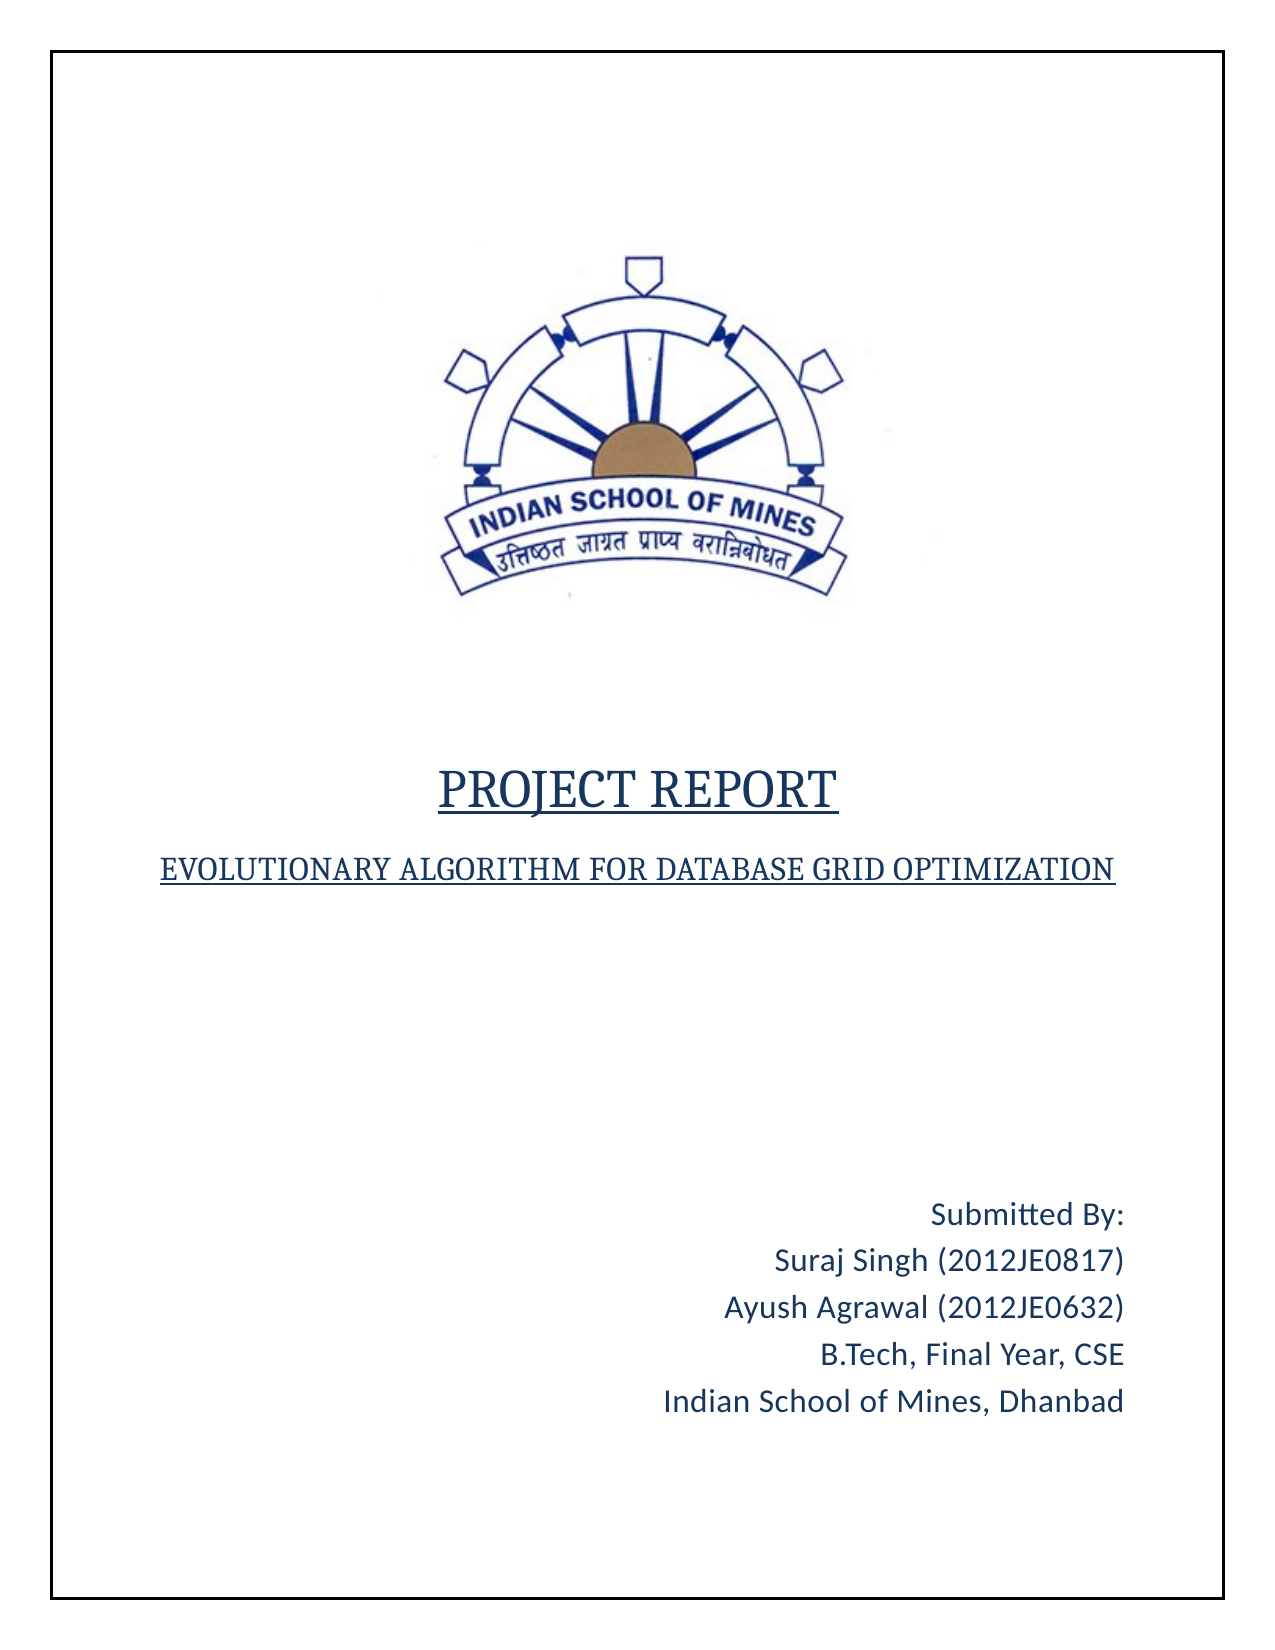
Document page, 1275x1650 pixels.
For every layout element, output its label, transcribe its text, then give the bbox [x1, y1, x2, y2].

text EVOLUTIONARY ALGORITHM FOR DATABASE GRID OPTIMIZATION [150, 851, 1125, 889]
text Submitted By: [150, 1193, 1125, 1233]
text Suraj Singh (2012JE0817) [150, 1239, 1125, 1280]
picture [325, 242, 951, 641]
text Indian School of Mines, Dhanbad [150, 1380, 1125, 1421]
text Ayush Agrawal (2012JE0632) [150, 1286, 1125, 1327]
text B.Tech, Final Year, CSE [150, 1333, 1125, 1374]
text PROJECT REPORT [150, 758, 1125, 821]
